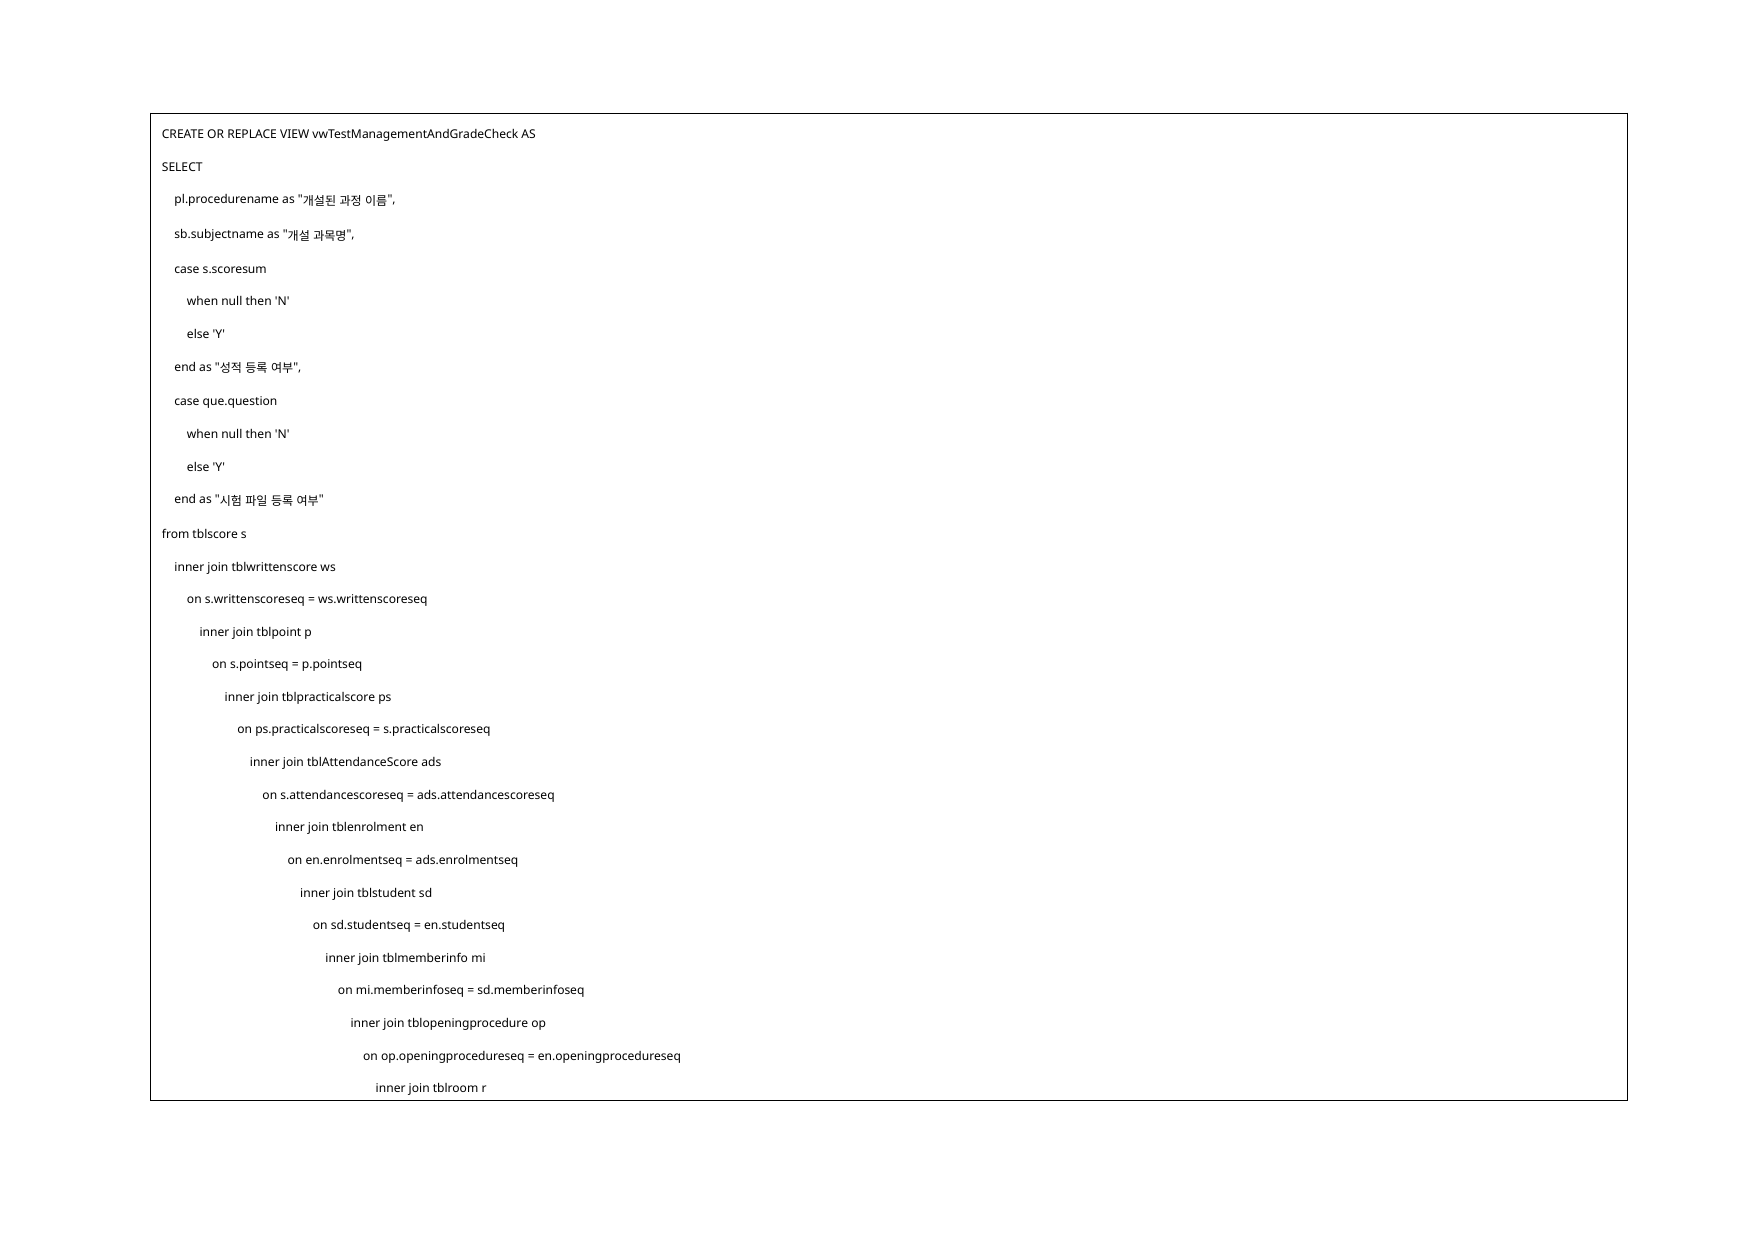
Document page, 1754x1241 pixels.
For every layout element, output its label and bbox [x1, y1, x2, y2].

table_cell [151, 114, 1627, 1100]
